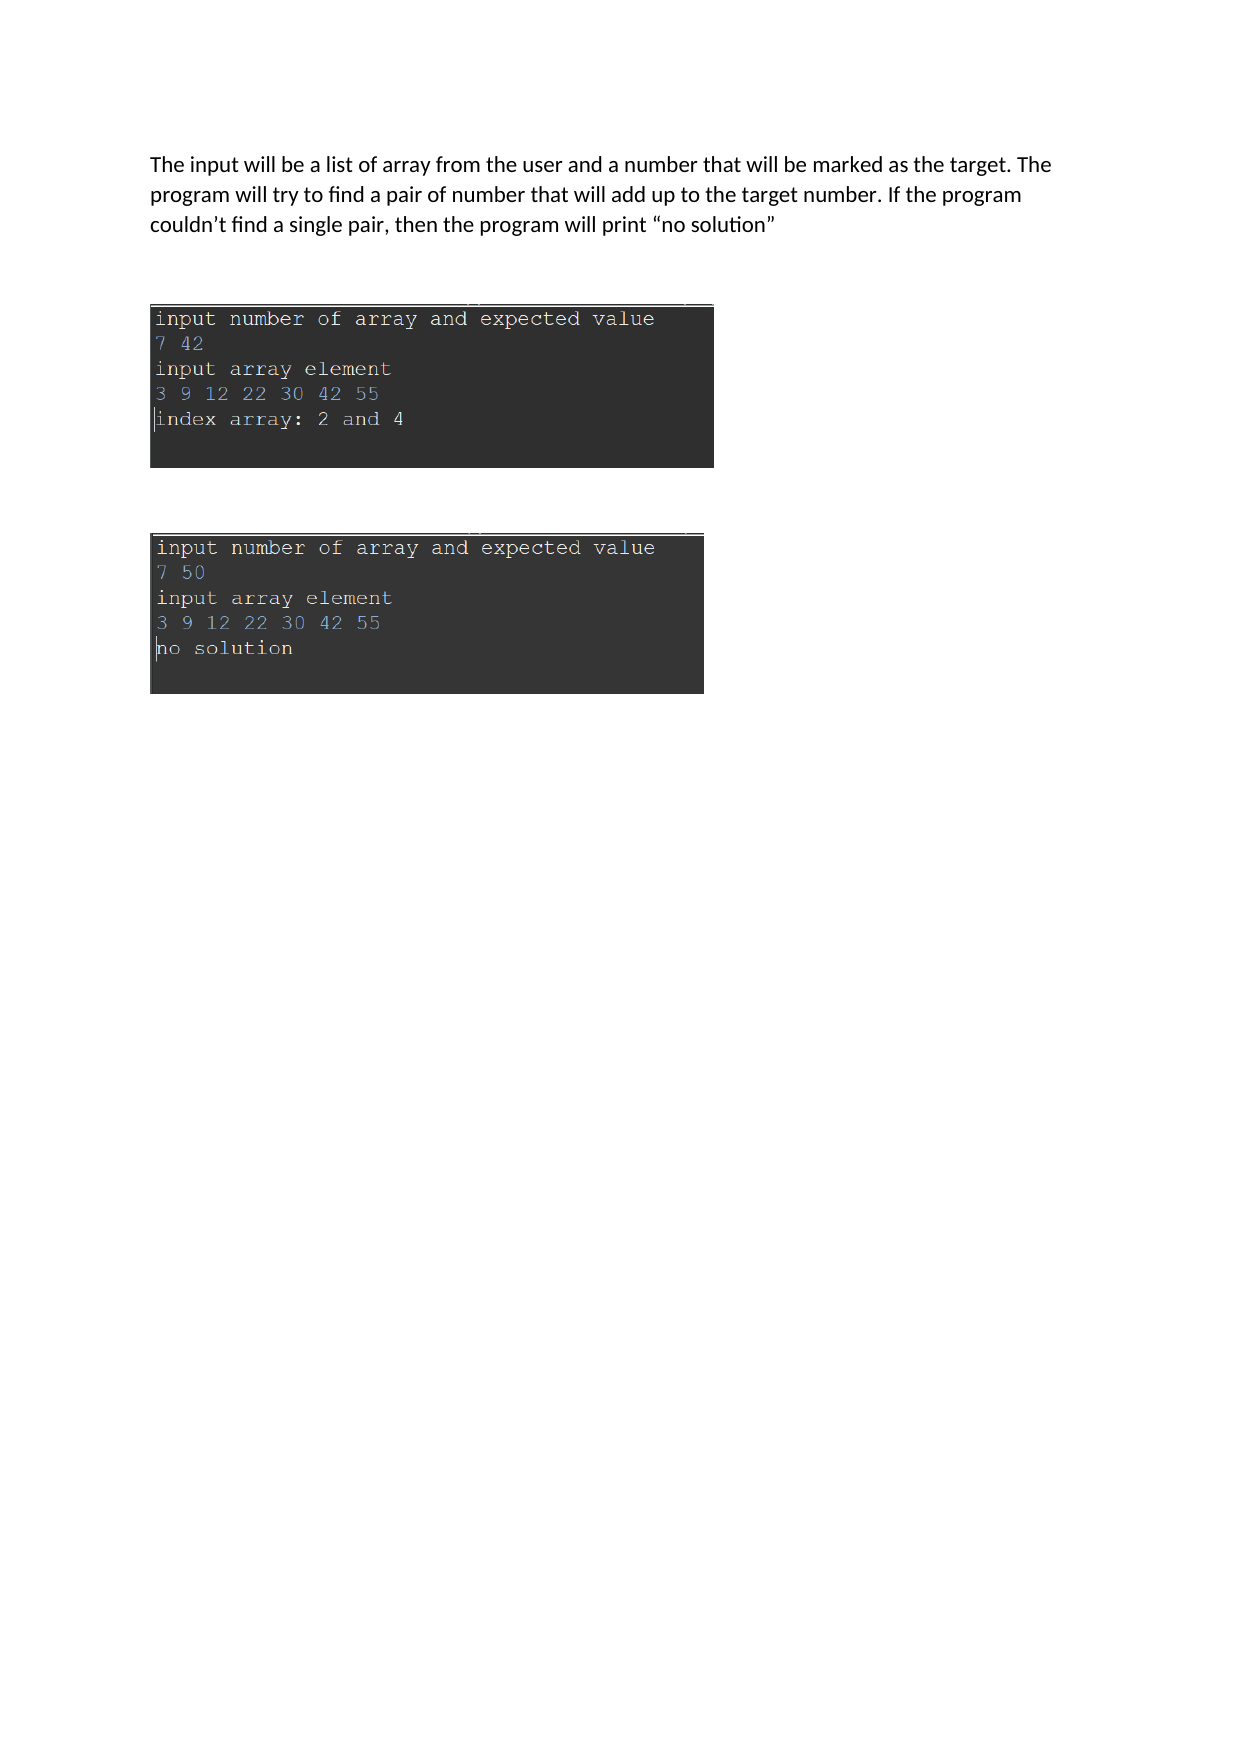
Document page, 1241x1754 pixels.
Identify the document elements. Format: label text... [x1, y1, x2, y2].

picture [150, 533, 704, 694]
picture [150, 304, 714, 468]
text The input will be a list of array from the user and a number that will be marked as the target. The program will try to find a pair of number that will add up to the target number. If the program couldn’t find a single pair, then the program will print “no solution” [150, 150, 1090, 238]
